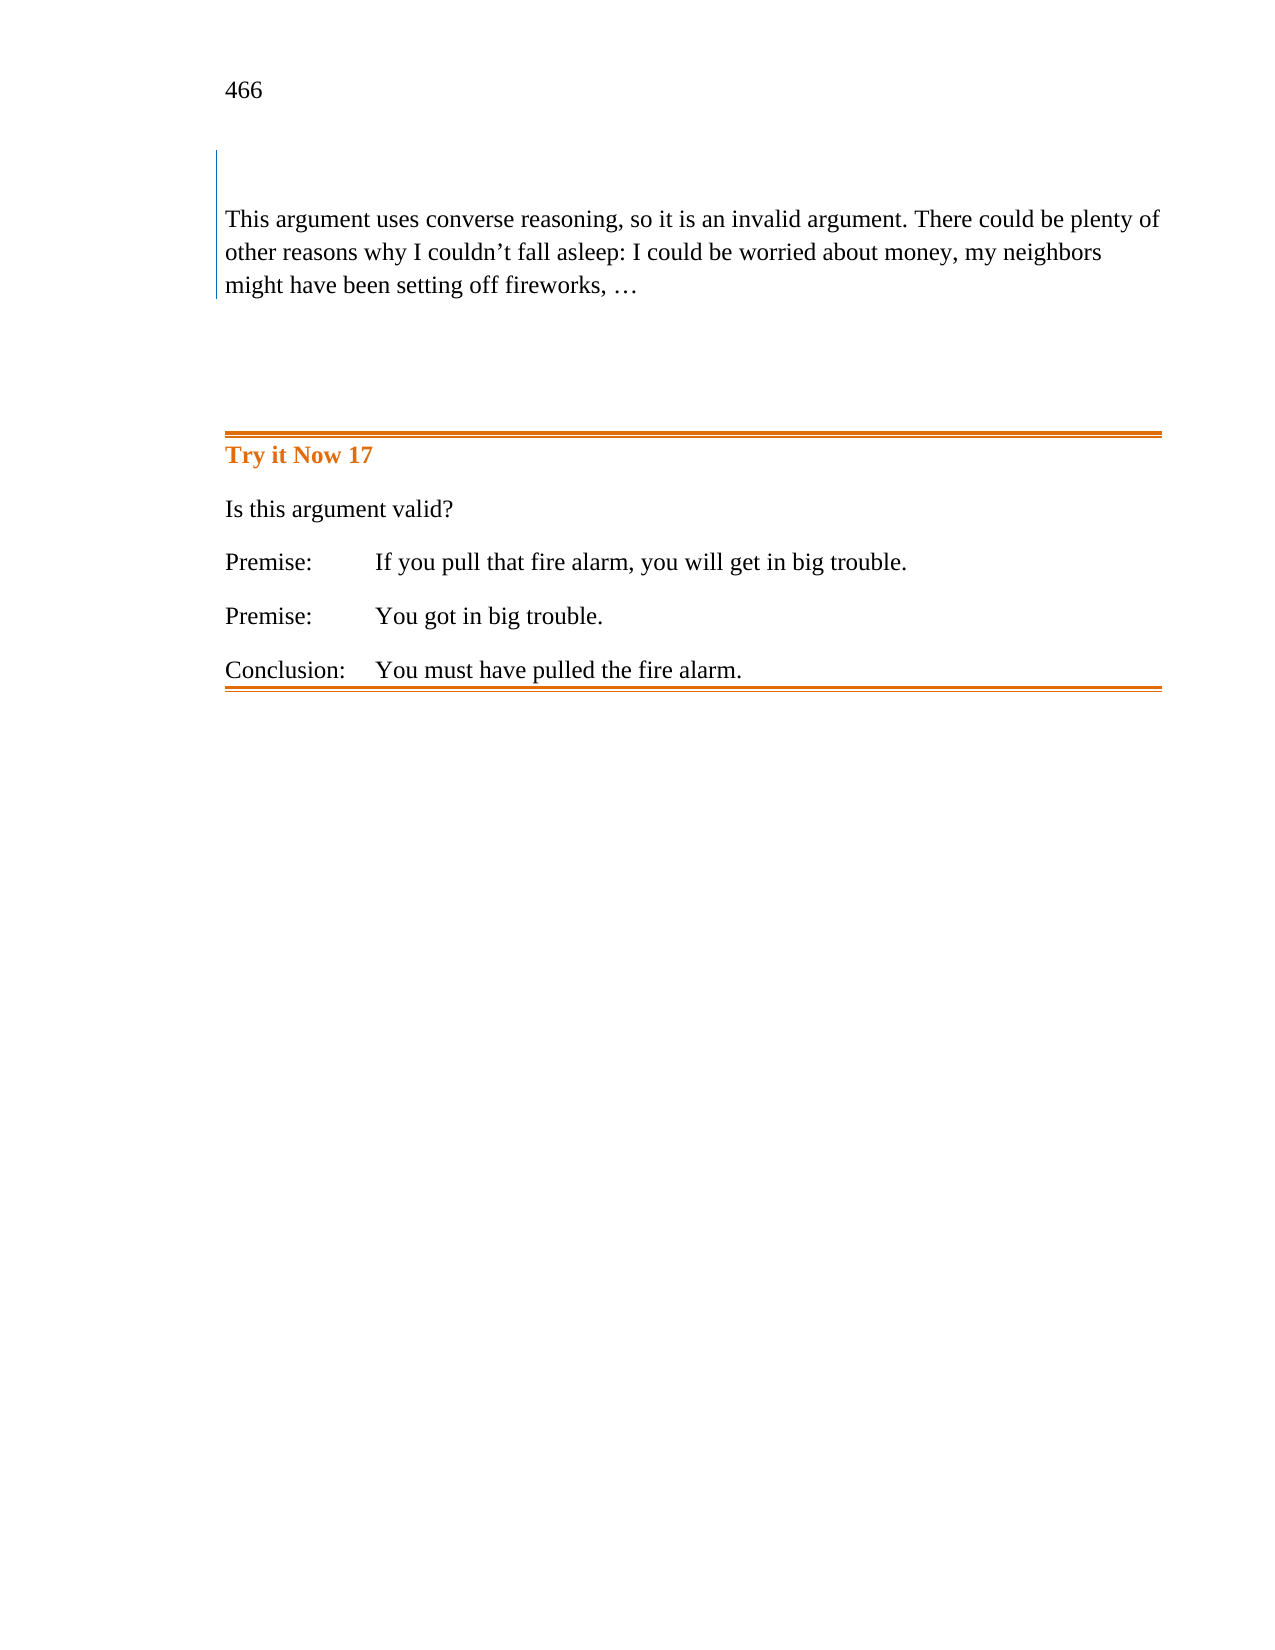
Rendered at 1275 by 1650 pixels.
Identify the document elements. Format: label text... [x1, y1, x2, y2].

text This argument uses converse reasoning, so it is an invalid argument. There could be plenty of other reasons why I couldn’t fall asleep: I could be worried about money, my neighbors might have been setting off fireworks, … [217, 204, 1162, 299]
text Try it Now 17 [225, 438, 1162, 468]
text Premise: You got in big trouble. [225, 601, 1162, 630]
text Is this argument valid? [225, 494, 1162, 522]
text Conclusion: You must have pulled the fire alarm. [225, 655, 1162, 686]
text Premise: If you pull that fire alarm, you will get in big trouble. [225, 547, 1162, 576]
